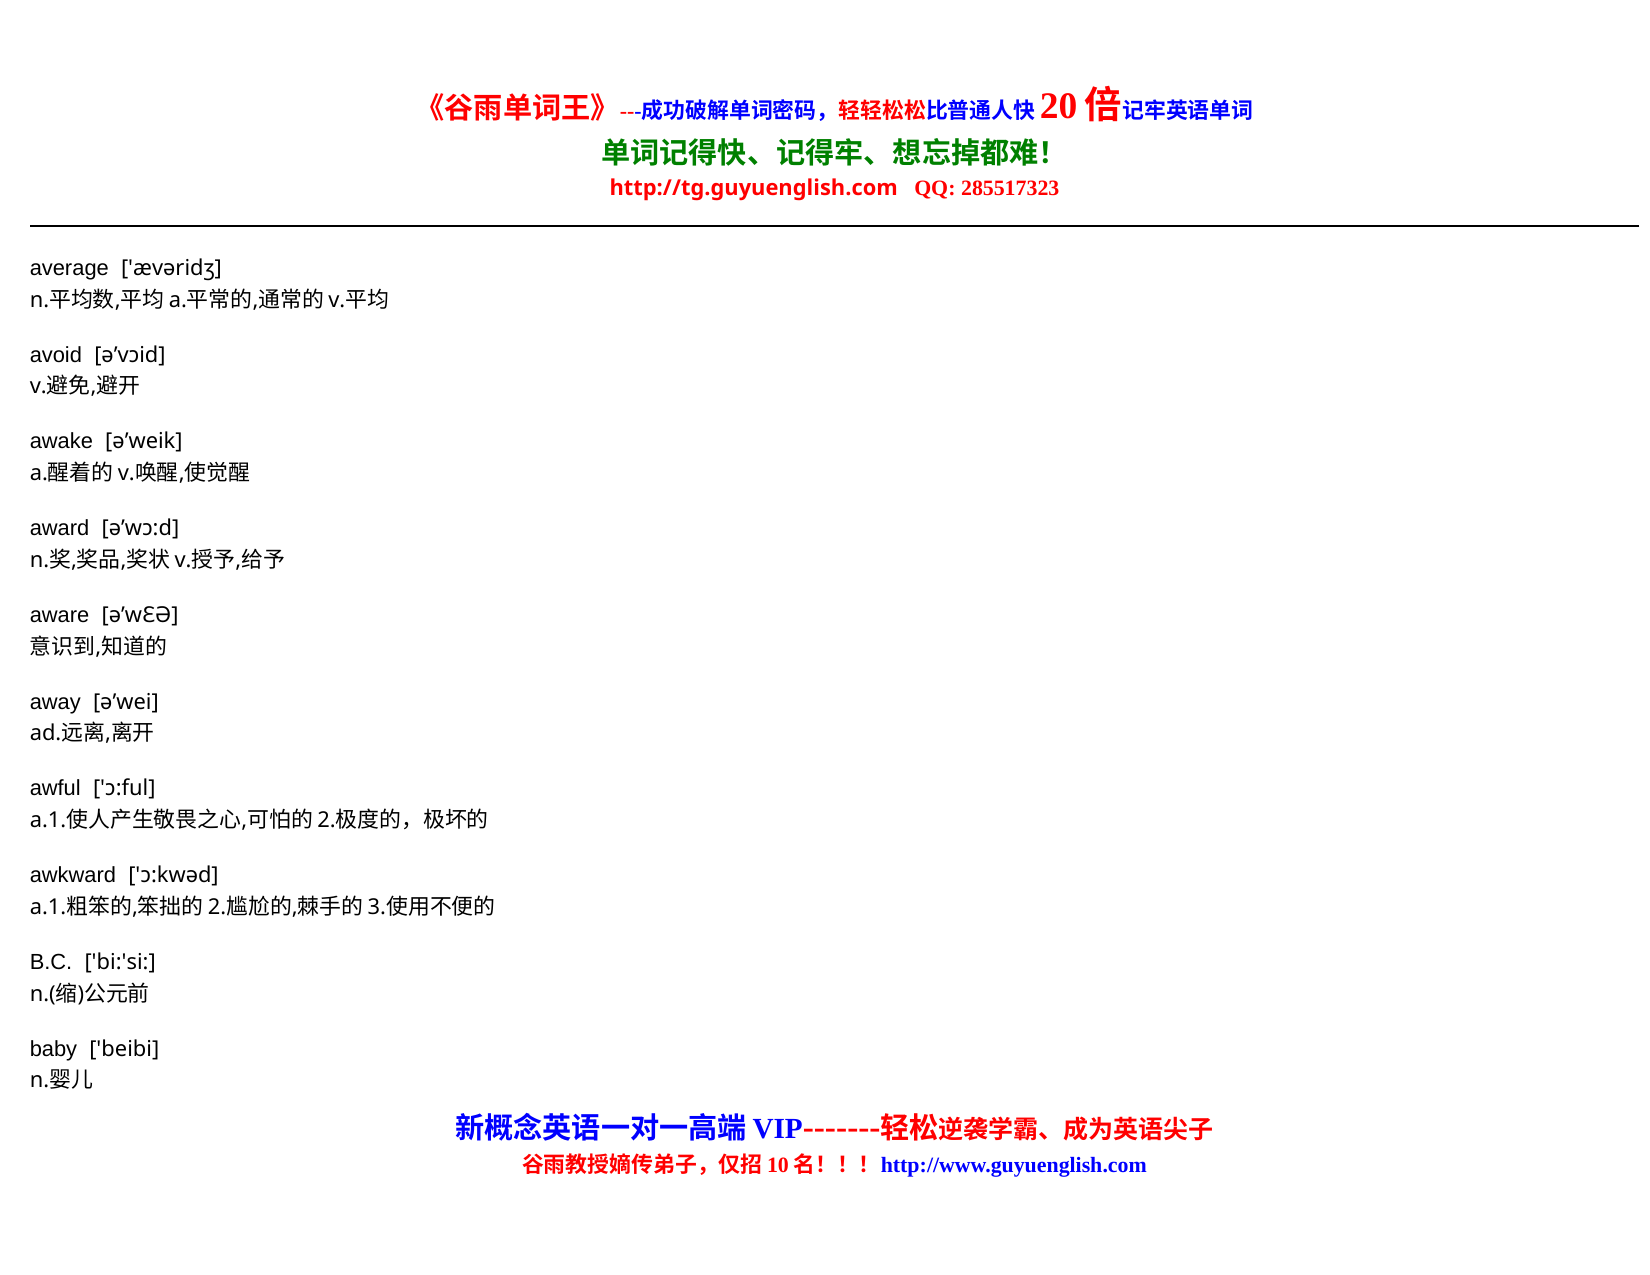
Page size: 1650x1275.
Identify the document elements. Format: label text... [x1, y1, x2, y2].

text n.(缩)公元前 [29, 976, 1639, 1007]
text aware [ə’wƐƏ] [29, 599, 1639, 629]
text a.1.使人产生敬畏之心,可怕的2.极度的，极坏的 [29, 802, 1639, 834]
text n.婴儿 [29, 1062, 1639, 1094]
text a.1.粗笨的,笨拙的2.尴尬的,棘手的3.使用不便的 [29, 889, 1639, 921]
text awake [ə’weik] [29, 425, 1639, 455]
text ad.远离,离开 [29, 715, 1639, 747]
text 意识到,知道的 [29, 629, 1639, 660]
text a.醒着的v.唤醒,使觉醒 [29, 455, 1639, 487]
text n.奖,奖品,奖状v.授予,给予 [29, 542, 1639, 574]
text awful ['ɔ:ful] [29, 772, 1639, 802]
text average ['ævəridʒ] [29, 252, 1639, 282]
text awkward ['ɔ:kwəd] [29, 859, 1639, 889]
text award [ə’wɔ:d] [29, 512, 1639, 542]
text baby ['beibi] [29, 1033, 1639, 1062]
text away [ə’wei] [29, 686, 1639, 715]
text n.平均数,平均a.平常的,通常的v.平均 [29, 282, 1639, 313]
text v.避免,避开 [29, 368, 1639, 400]
text avoid [ə’vɔid] [29, 338, 1639, 368]
text B.C. ['bi:'si:] [29, 946, 1639, 976]
